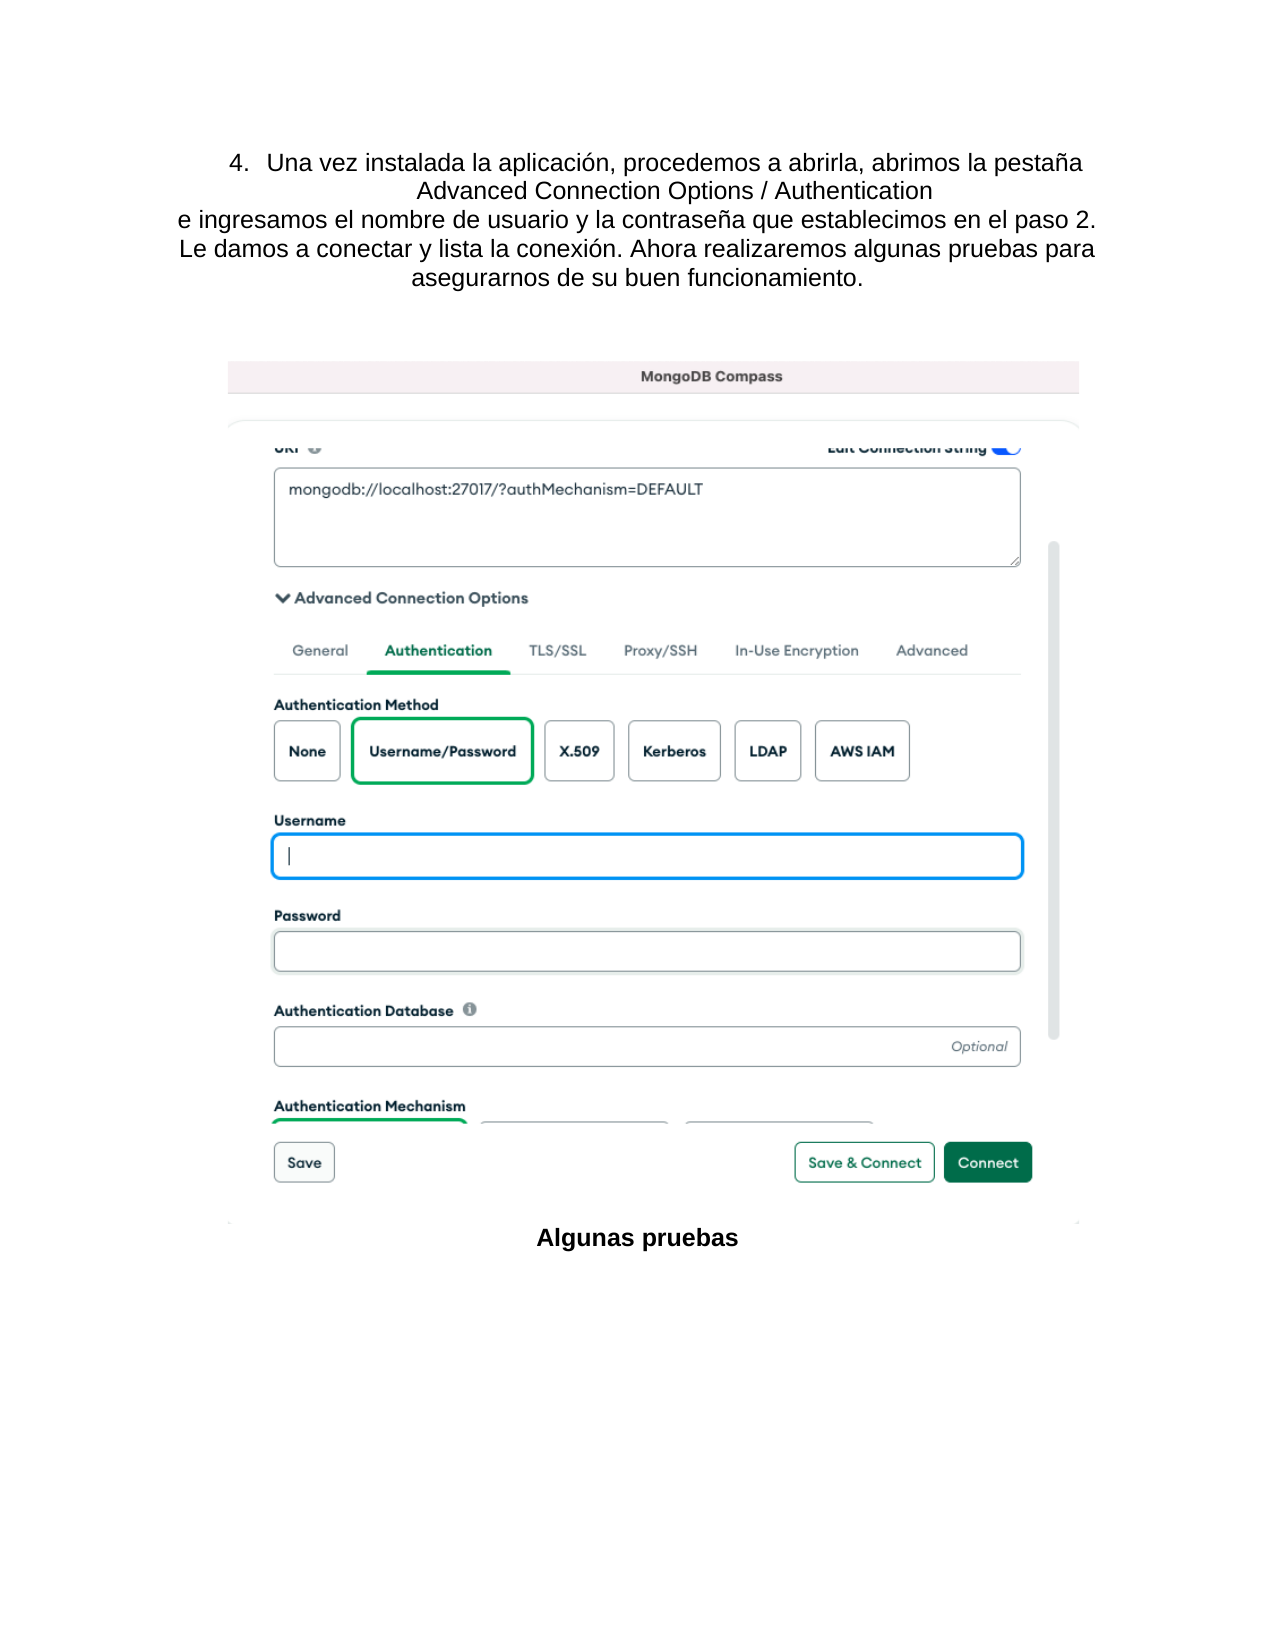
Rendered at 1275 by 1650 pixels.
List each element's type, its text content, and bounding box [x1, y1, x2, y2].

text Algunas pruebas [177, 608, 1098, 1252]
text e ingresamos el nombre de usuario y la contraseña que establecimos en el paso 2. [177, 205, 1098, 234]
text Le damos a conectar y lista la conexión. Ahora realizaremos algunas pruebas para asegurarnos de su buen funcionamiento. [177, 234, 1098, 291]
picture [227, 361, 1080, 1224]
list Una vez instalada la aplicación, procedemos a abrirla, abrimos la pestaña Advanced Connection Options / Authentication [215, 148, 1098, 205]
